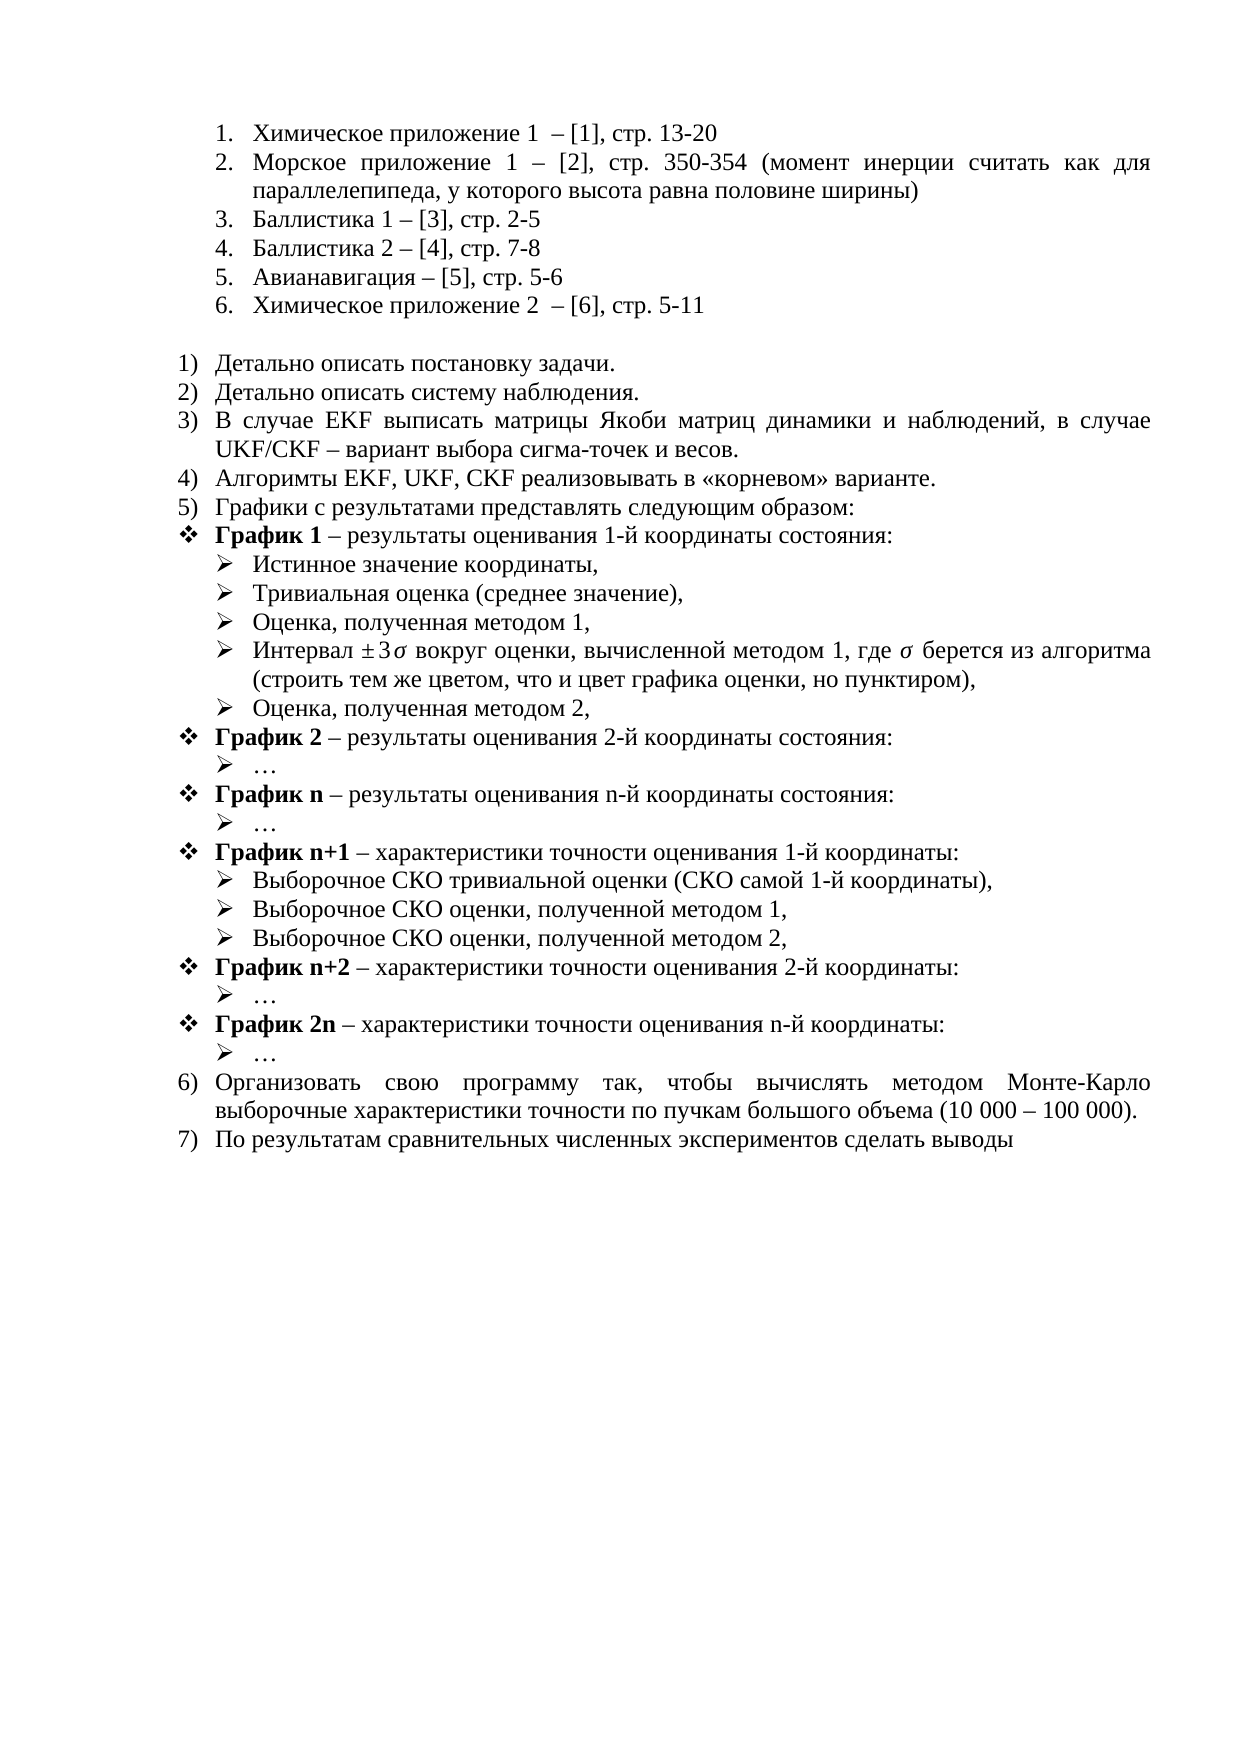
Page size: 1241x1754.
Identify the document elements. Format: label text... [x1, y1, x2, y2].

list Истинное значение координаты, [215, 549, 1152, 578]
list … [215, 981, 1152, 1009]
list Графики с результатами представлять следующим образом: [177, 492, 1152, 521]
list Тривиальная оценка (среднее значение), [215, 578, 1152, 607]
list Выборочное СКО оценки, полученной методом 2, [215, 923, 1152, 952]
list Оценка, полученная методом 2, [215, 693, 1152, 722]
list Выборочное СКО тривиальной оценки (СКО самой 1-й координаты), [215, 866, 1152, 894]
list Интервал вокруг оценки, вычисленной методом 1, где берется из алгоритма (строить тем же цветом, что и цвет графика оценки, но пунктиром), [215, 636, 1152, 693]
list Химическое приложение 2 – [6], стр. 5-11 [215, 291, 1152, 319]
list Баллистика 2 – [4], стр. 7-8 [215, 233, 1152, 262]
list В случае EKF выписать матрицы Якоби матриц динамики и наблюдений, в случае UKF/CKF – вариант выбора сигма-точек и весов. [177, 406, 1152, 463]
list График n+1 – характеристики точности оценивания 1-й координаты: [177, 837, 1152, 866]
list … [215, 808, 1152, 837]
list … [215, 1038, 1152, 1067]
list Детально описать систему наблюдения. [177, 377, 1152, 406]
list График n – результаты оценивания n-й координаты состояния: [177, 779, 1152, 808]
list График n+2 – характеристики точности оценивания 2-й координаты: [177, 952, 1152, 981]
list График 1 – результаты оценивания 1-й координаты состояния: [177, 521, 1152, 549]
list Оценка, полученная методом 1, [215, 607, 1152, 636]
list Алгоримты EKF, UKF, CKF реализовывать в «корневом» варианте. [177, 463, 1152, 492]
list Выборочное СКО оценки, полученной методом 1, [215, 894, 1152, 923]
list Химическое приложение 1 – [1], стр. 13-20 [215, 118, 1152, 147]
list … [215, 751, 1152, 779]
list По результатам сравнительных численных экспериментов сделать выводы [177, 1124, 1152, 1153]
list Морское приложение 1 – [2], стр. 350-354 (момент инерции считать как для параллелепипеда, у которого высота равна половине ширины) [215, 147, 1152, 204]
list Детально описать постановку задачи. [177, 348, 1152, 377]
list График 2 – результаты оценивания 2-й координаты состояния: [177, 722, 1152, 751]
list Организовать свою программу так, чтобы вычислять методом Монте-Карло выборочные характеристики точности по пучкам большого объема (10 000 – 100 000). [177, 1067, 1152, 1124]
list График 2n – характеристики точности оценивания n-й координаты: [177, 1009, 1152, 1038]
list Авианавигация – [5], стр. 5-6 [215, 262, 1152, 291]
list Баллистика 1 – [3], стр. 2-5 [215, 204, 1152, 233]
